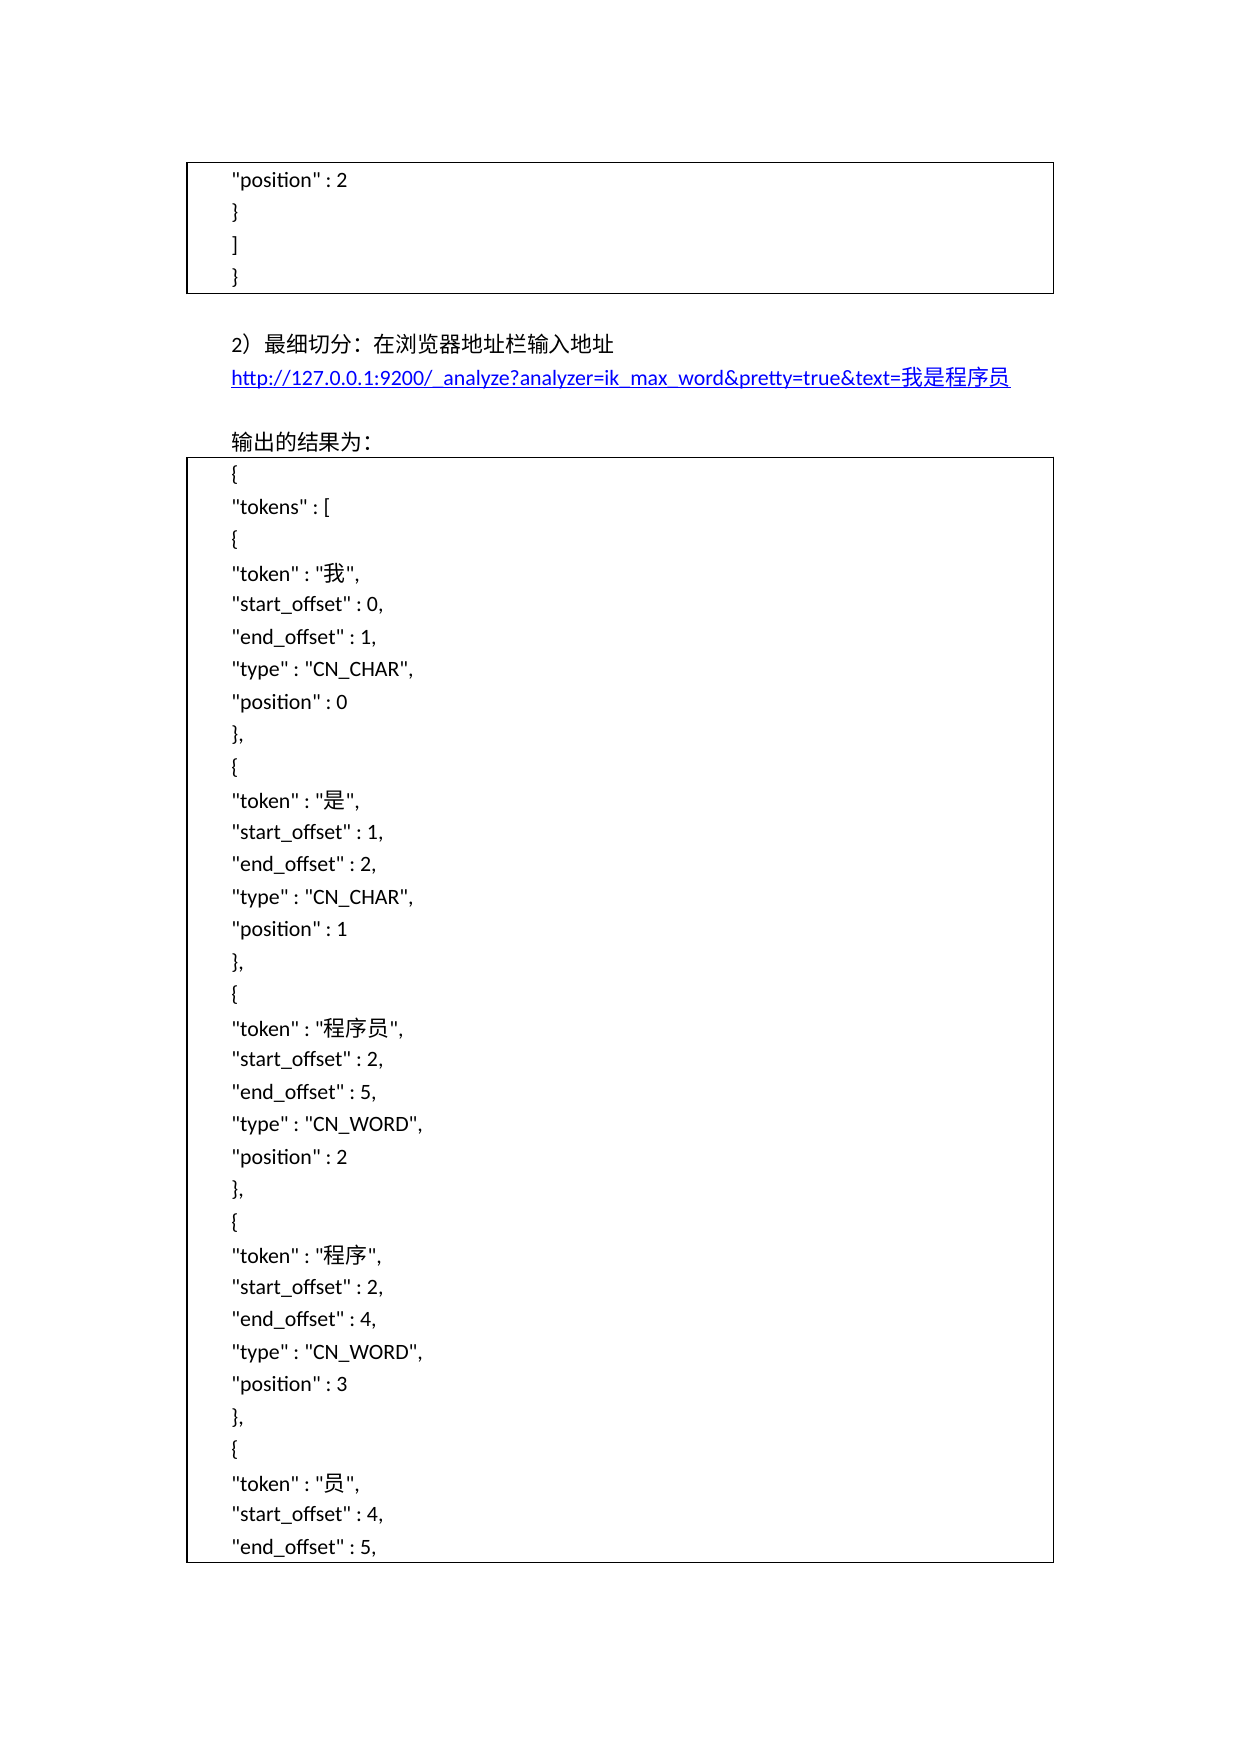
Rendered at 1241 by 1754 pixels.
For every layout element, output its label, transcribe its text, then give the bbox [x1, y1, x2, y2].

text "type" : "CN_CHAR", [188, 653, 1053, 685]
text "end_offset" : 1, [188, 620, 1053, 653]
text { [188, 1205, 1053, 1238]
text "start_offset" : 2, [188, 1043, 1053, 1075]
text "end_offset" : 5, [188, 1530, 1053, 1562]
text }, [188, 1173, 1053, 1205]
text } [188, 259, 1053, 293]
text "start_offset" : 2, [188, 1270, 1053, 1303]
text "token" : "我", [188, 555, 1053, 588]
text "start_offset" : 4, [188, 1498, 1053, 1530]
text "position" : 1 [188, 913, 1053, 945]
text }, [188, 1400, 1053, 1433]
text { [188, 978, 1053, 1010]
text }, [188, 945, 1053, 978]
text "token" : "程序员", [188, 1010, 1053, 1043]
text "type" : "CN_CHAR", [188, 880, 1053, 913]
text "token" : "员", [188, 1465, 1053, 1498]
text http://127.0.0.1:9200/_analyze?analyzer=ik_max_word&pretty=true&text=我是程序员 [187, 359, 1053, 392]
text ] [188, 228, 1053, 259]
text "type" : "CN_WORD", [188, 1108, 1053, 1140]
text "start_offset" : 1, [188, 815, 1053, 848]
text "start_offset" : 0, [188, 588, 1053, 620]
text "position" : 0 [188, 685, 1053, 718]
text "position" : 2 [188, 1140, 1053, 1173]
text }, [188, 718, 1053, 750]
text "end_offset" : 2, [188, 848, 1053, 880]
text "tokens" : [ [188, 490, 1053, 523]
text "token" : "是", [188, 783, 1053, 815]
text "type" : "CN_WORD", [188, 1335, 1053, 1368]
text "token" : "程序", [188, 1238, 1053, 1270]
text "position" : 3 [188, 1368, 1053, 1400]
text { [188, 523, 1053, 555]
text 2）最细切分：在浏览器地址栏输入地址 [187, 327, 1053, 359]
text "position" : 2 [188, 163, 1053, 196]
text } [188, 196, 1053, 228]
text "end_offset" : 4, [188, 1303, 1053, 1335]
text "end_offset" : 5, [188, 1075, 1053, 1108]
text { [188, 458, 1053, 490]
text { [188, 750, 1053, 783]
text { [188, 1433, 1053, 1465]
text 输出的结果为： [187, 424, 1053, 457]
